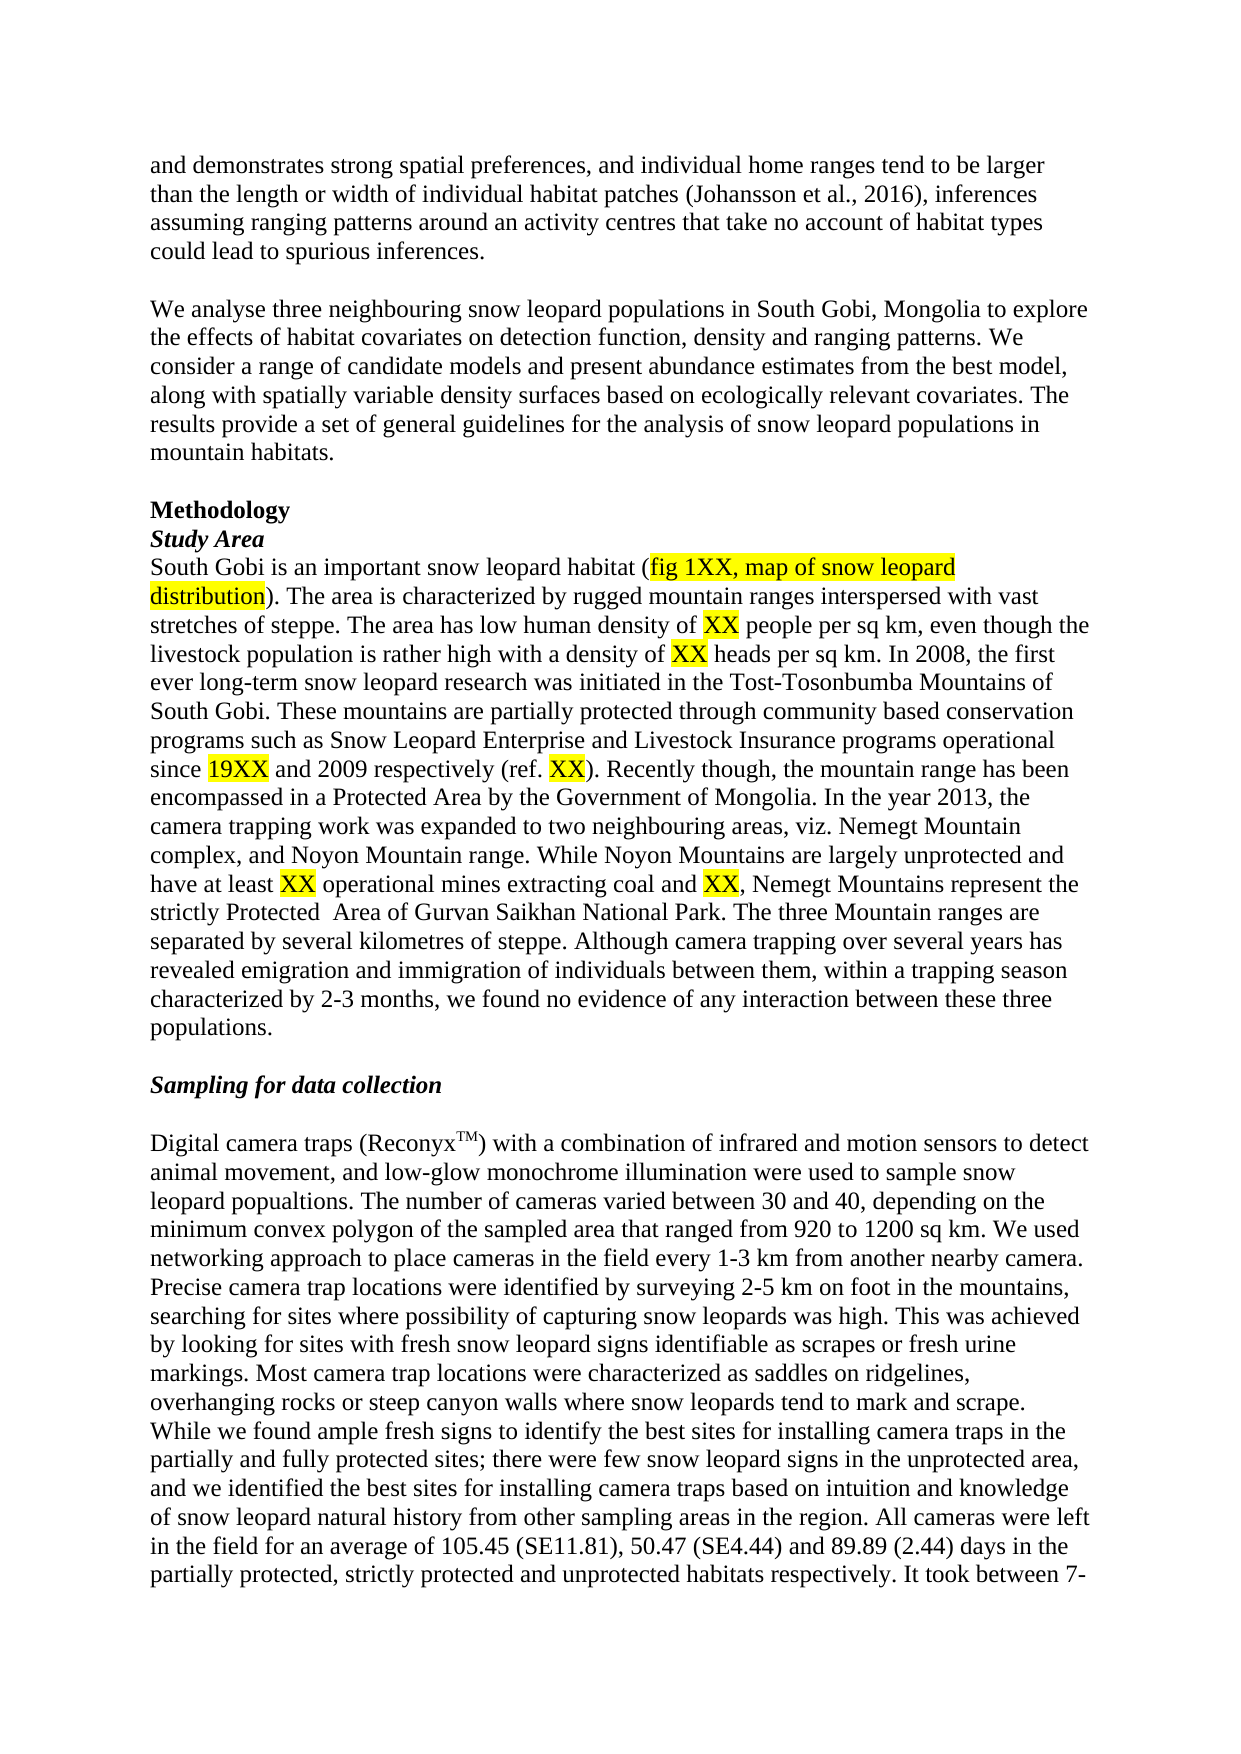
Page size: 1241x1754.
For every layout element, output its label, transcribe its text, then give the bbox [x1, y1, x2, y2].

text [150, 1128, 1090, 1588]
text Methodology [150, 495, 1090, 524]
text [150, 150, 1090, 265]
text South Gobi is an important snow leopard habitat (fig 1XX, map of snow leopard distribution). The area is characterized by rugged mountain ranges interspersed with vast stretches of steppe. The area has low human density of XX people per sq km, even though the livestock population is rather high with a density of XX heads per sq km. In 2008, the first ever long-term snow leopard research was initiated in the Tost-Tosonbumba Mountains of South Gobi. These mountains are partially protected through community based conservation programs such as Snow Leopard Enterprise and Livestock Insurance programs operational since 19XX and 2009 respectively (ref. XX). Recently though, the mountain range has been encompassed in a Protected Area by the Government of Mongolia. In the year 2013, the camera trapping work was expanded to two neighbouring areas, viz. Nemegt Mountain complex, and Noyon Mountain range. While Noyon Mountains are largely unprotected and have at least XX operational mines extracting coal and XX, Nemegt Mountains represent the strictly Protected Area of Gurvan Saikhan National Park. The three Mountain ranges are separated by several kilometres of steppe. Although camera trapping over several years has revealed emigration and immigration of individuals between them, within a trapping season characterized by 2-3 months, we found no evidence of any interaction between these three populations. [150, 552, 1090, 1041]
text Study Area [150, 524, 1090, 552]
text We analyse three neighbouring snow leopard populations in South Gobi, Mongolia to explore the effects of habitat covariates on detection function, density and ranging patterns. We consider a range of candidate models and present abundance estimates from the best model, along with spatially variable density surfaces based on ecologically relevant covariates. The results provide a set of general guidelines for the analysis of snow leopard populations in mountain habitats. [150, 294, 1090, 466]
text Sampling for data collection [150, 1070, 1090, 1099]
